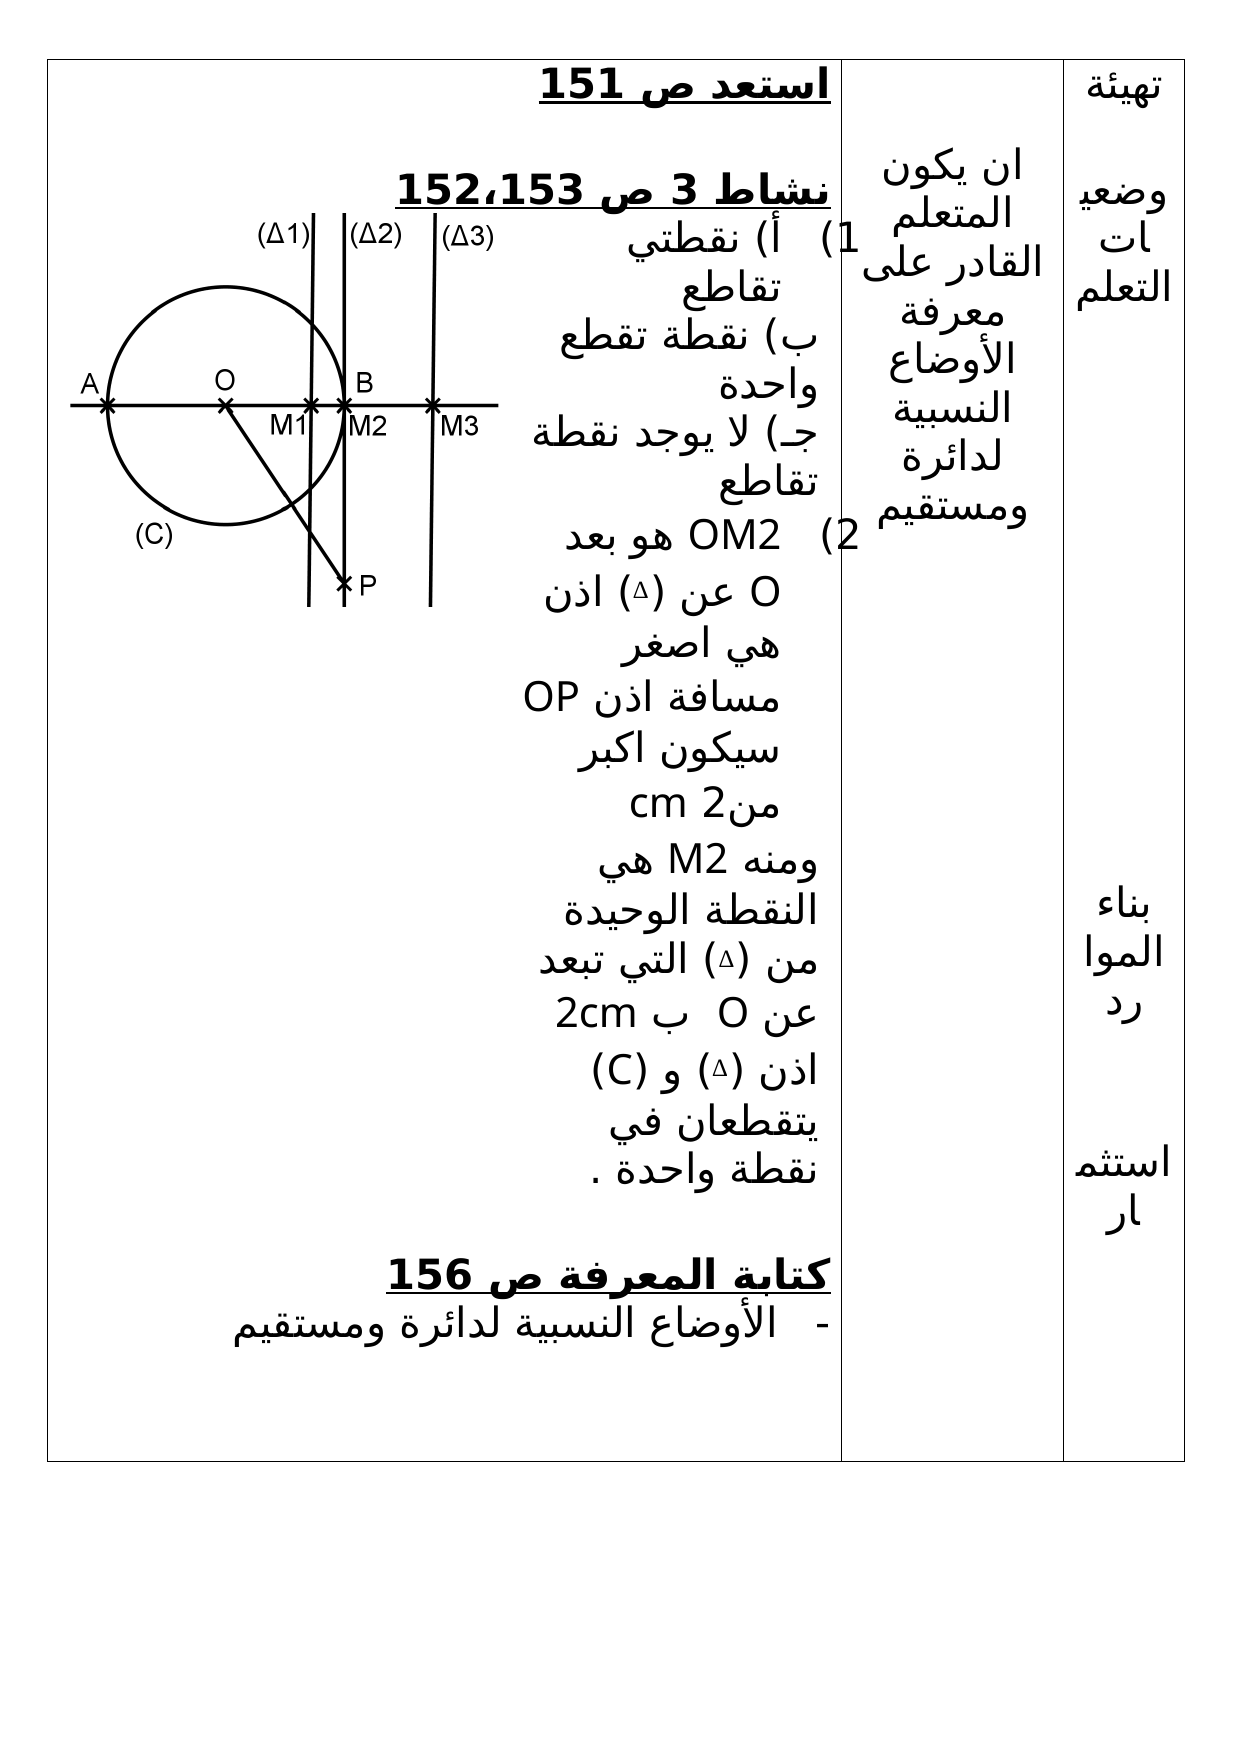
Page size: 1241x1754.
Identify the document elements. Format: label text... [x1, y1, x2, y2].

picture [70, 213, 499, 607]
table_cell استعد ص 151 نشاط 3 ص 152،153 كتابة المعرفة ص 156 الأوضاع النسبية لدائرة ومستقيم [48, 60, 841, 1461]
table_cell تهيئة وضعيات التعلم بناء الموارد استثمار [1064, 60, 1184, 1461]
table_cell ان يكون المتعلم القادر على معرفة الأوضاع النسبية لدائرة ومستقيم [842, 60, 1063, 1461]
